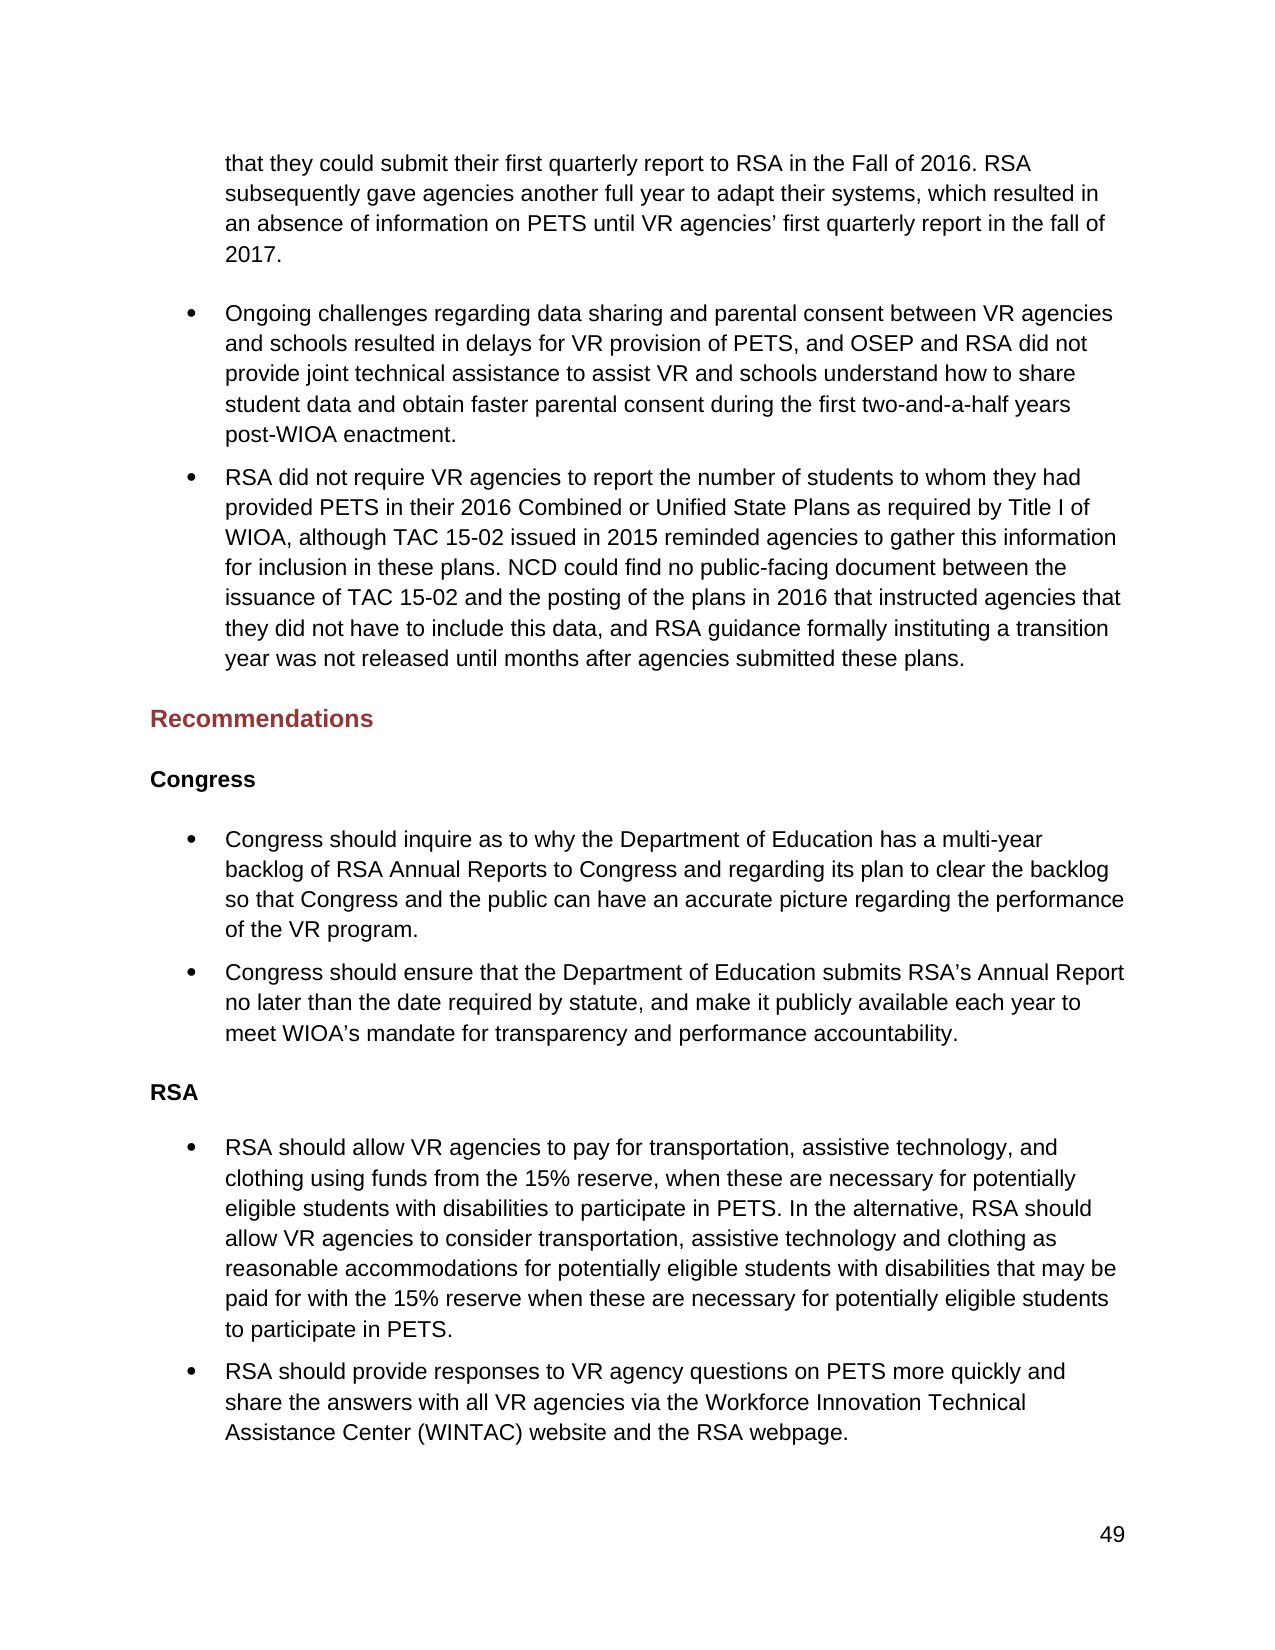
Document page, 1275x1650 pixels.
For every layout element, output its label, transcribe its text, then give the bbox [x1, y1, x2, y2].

subtitle Congress [150, 766, 1125, 793]
list RSA did not require VR agencies to report the number of students to whom they had provided PETS in their 2016 Combined or Unified State Plans as required by Title I of WIOA, although TAC 15-02 issued in 2015 reminded agencies to gather this information for inclusion in these plans. NCD could find no public-facing document between the issuance of TAC 15-02 and the posting of the plans in 2016 that instructed agencies that they did not have to include this data, and RSA guidance formally instituting a transition year was not released until months after agencies submitted these plans. [187, 463, 1125, 671]
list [187, 150, 1125, 267]
list Congress should inquire as to why the Department of Education has a multi-year backlog of RSA Annual Reports to Congress and regarding its plan to clear the backlog so that Congress and the public can have an accurate picture regarding the performance of the VR program. [187, 826, 1125, 943]
subtitle RSA [150, 1079, 1125, 1105]
list Ongoing challenges regarding data sharing and parental consent between VR agencies and schools resulted in delays for VR provision of PETS, and OSEP and RSA did not provide joint technical assistance to assist VR and schools understand how to share student data and obtain faster parental consent during the first two-and-a-half years post-WIOA enactment. [187, 300, 1125, 447]
list RSA should provide responses to VR agency questions on PETS more quickly and share the answers with all VR agencies via the Workforce Innovation Technical Assistance Center (WINTAC) website and the RSA webpage. [187, 1358, 1125, 1445]
list RSA should allow VR agencies to pay for transportation, assistive technology, and clothing using funds from the 15% reserve, when these are necessary for potentially eligible students with disabilities to participate in PETS. In the alternative, RSA should allow VR agencies to consider transportation, assistive technology and clothing as reasonable accommodations for potentially eligible students with disabilities that may be paid for with the 15% reserve when these are necessary for potentially eligible students to participate in PETS. [187, 1134, 1125, 1342]
list Congress should ensure that the Department of Education submits RSA’s Annual Report no later than the date required by statute, and make it publicly available each year to meet WIOA’s mandate for transparency and performance accountability. [187, 959, 1125, 1046]
subtitle Recommendations [150, 704, 1125, 733]
